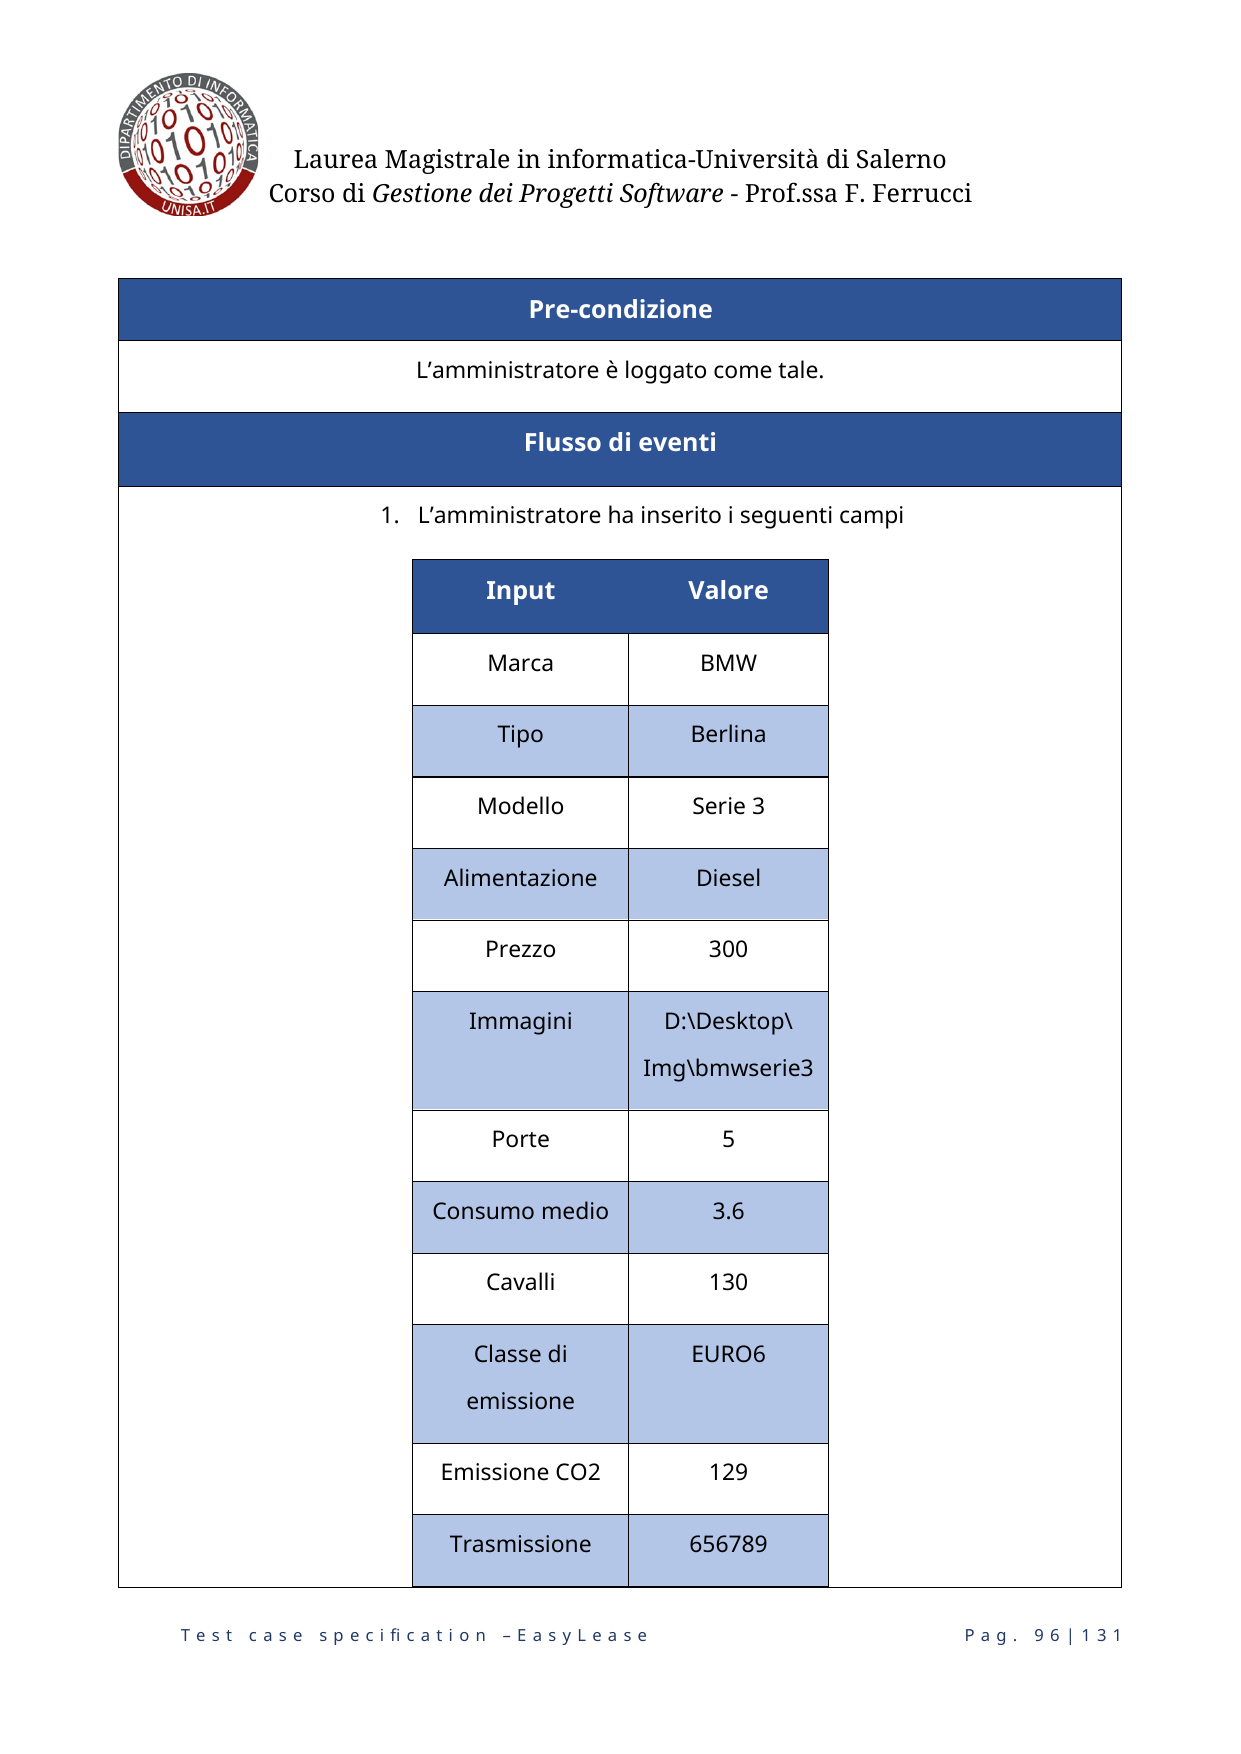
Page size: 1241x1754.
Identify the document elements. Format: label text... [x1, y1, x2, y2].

table_cell Pre-condizione [119, 279, 1121, 340]
table_cell L’amministratore è loggato come tale. [119, 341, 1121, 412]
table_cell L’amministratore ha inserito i seguenti campi [119, 487, 1121, 1587]
picture [117, 73, 258, 215]
table_cell Flusso di eventi [119, 413, 1121, 486]
